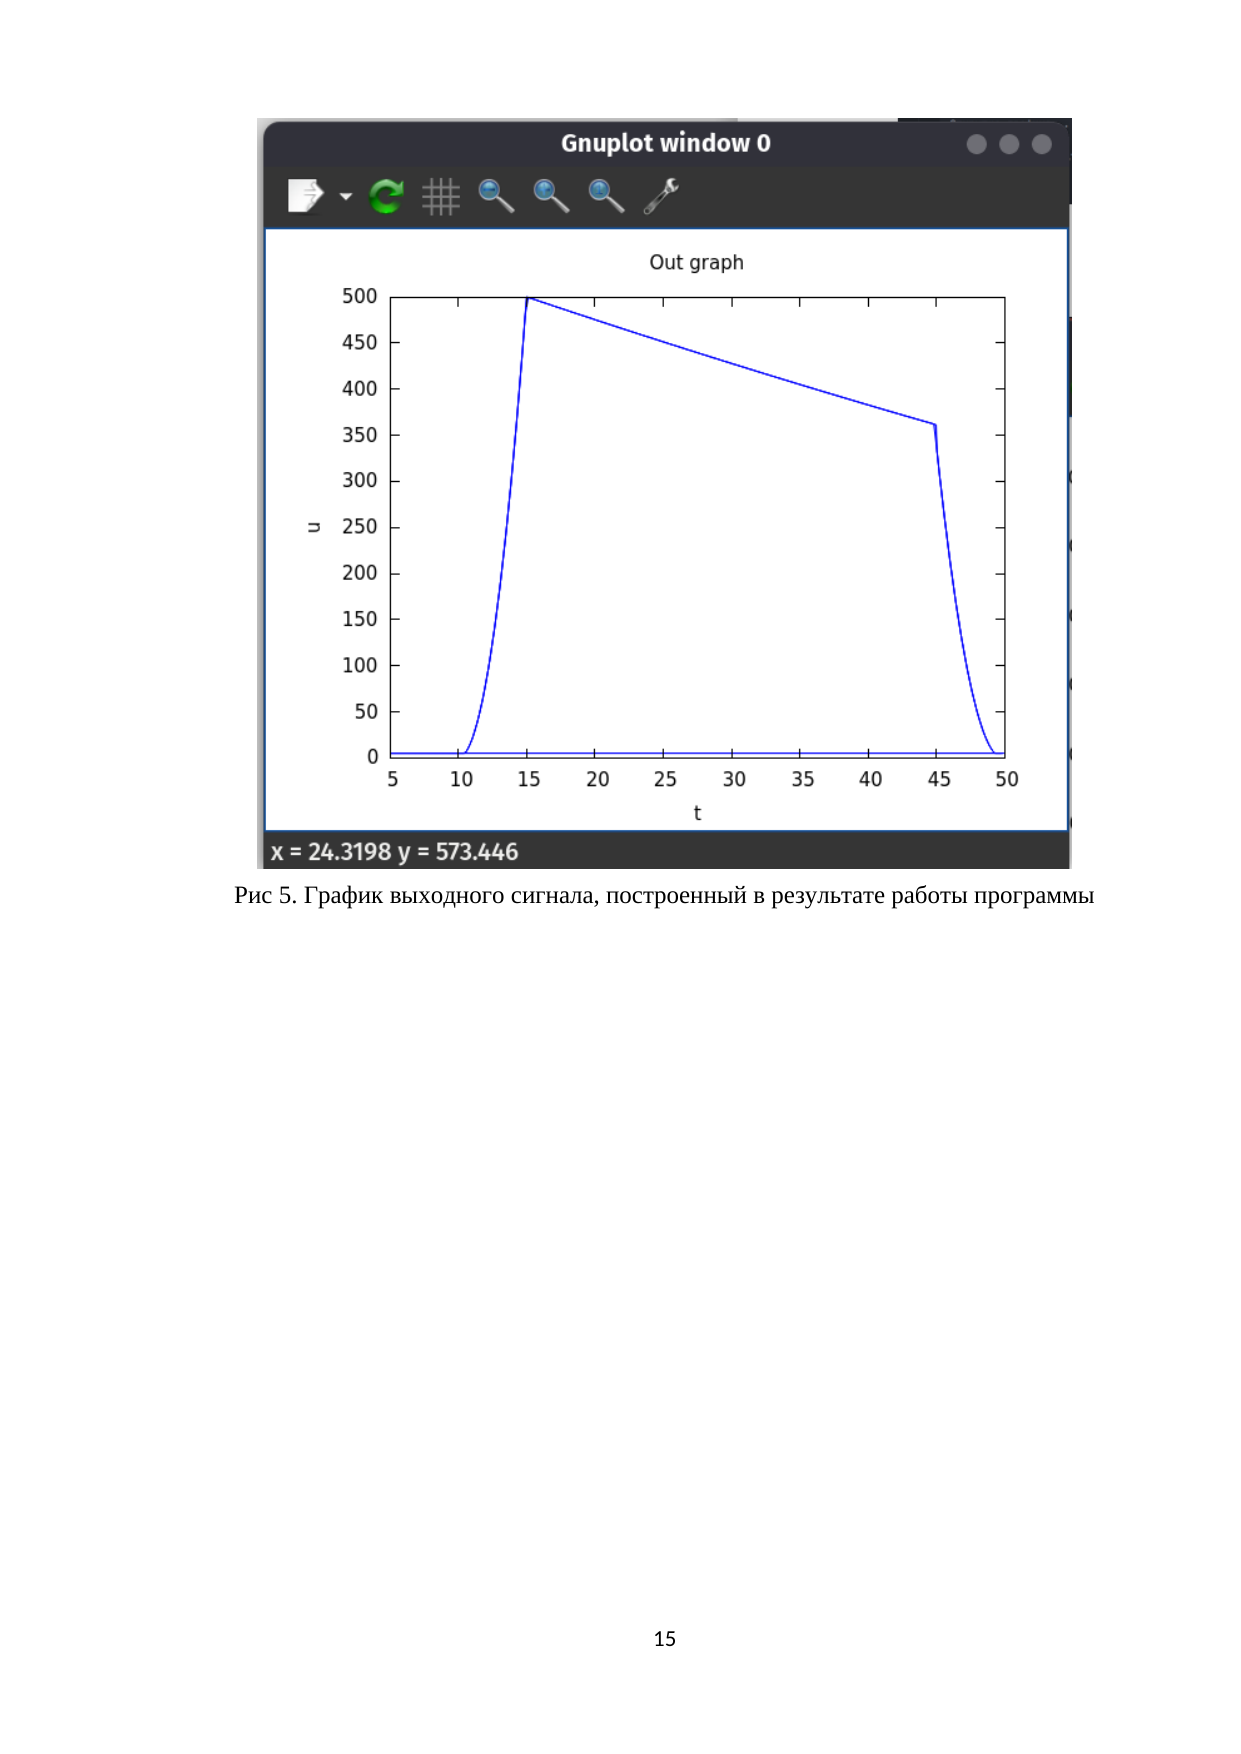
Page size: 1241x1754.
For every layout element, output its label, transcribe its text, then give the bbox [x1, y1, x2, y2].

picture [257, 118, 1072, 869]
text Рис 5. График выходного сигнала, построенный в результате работы программы [177, 881, 1152, 909]
